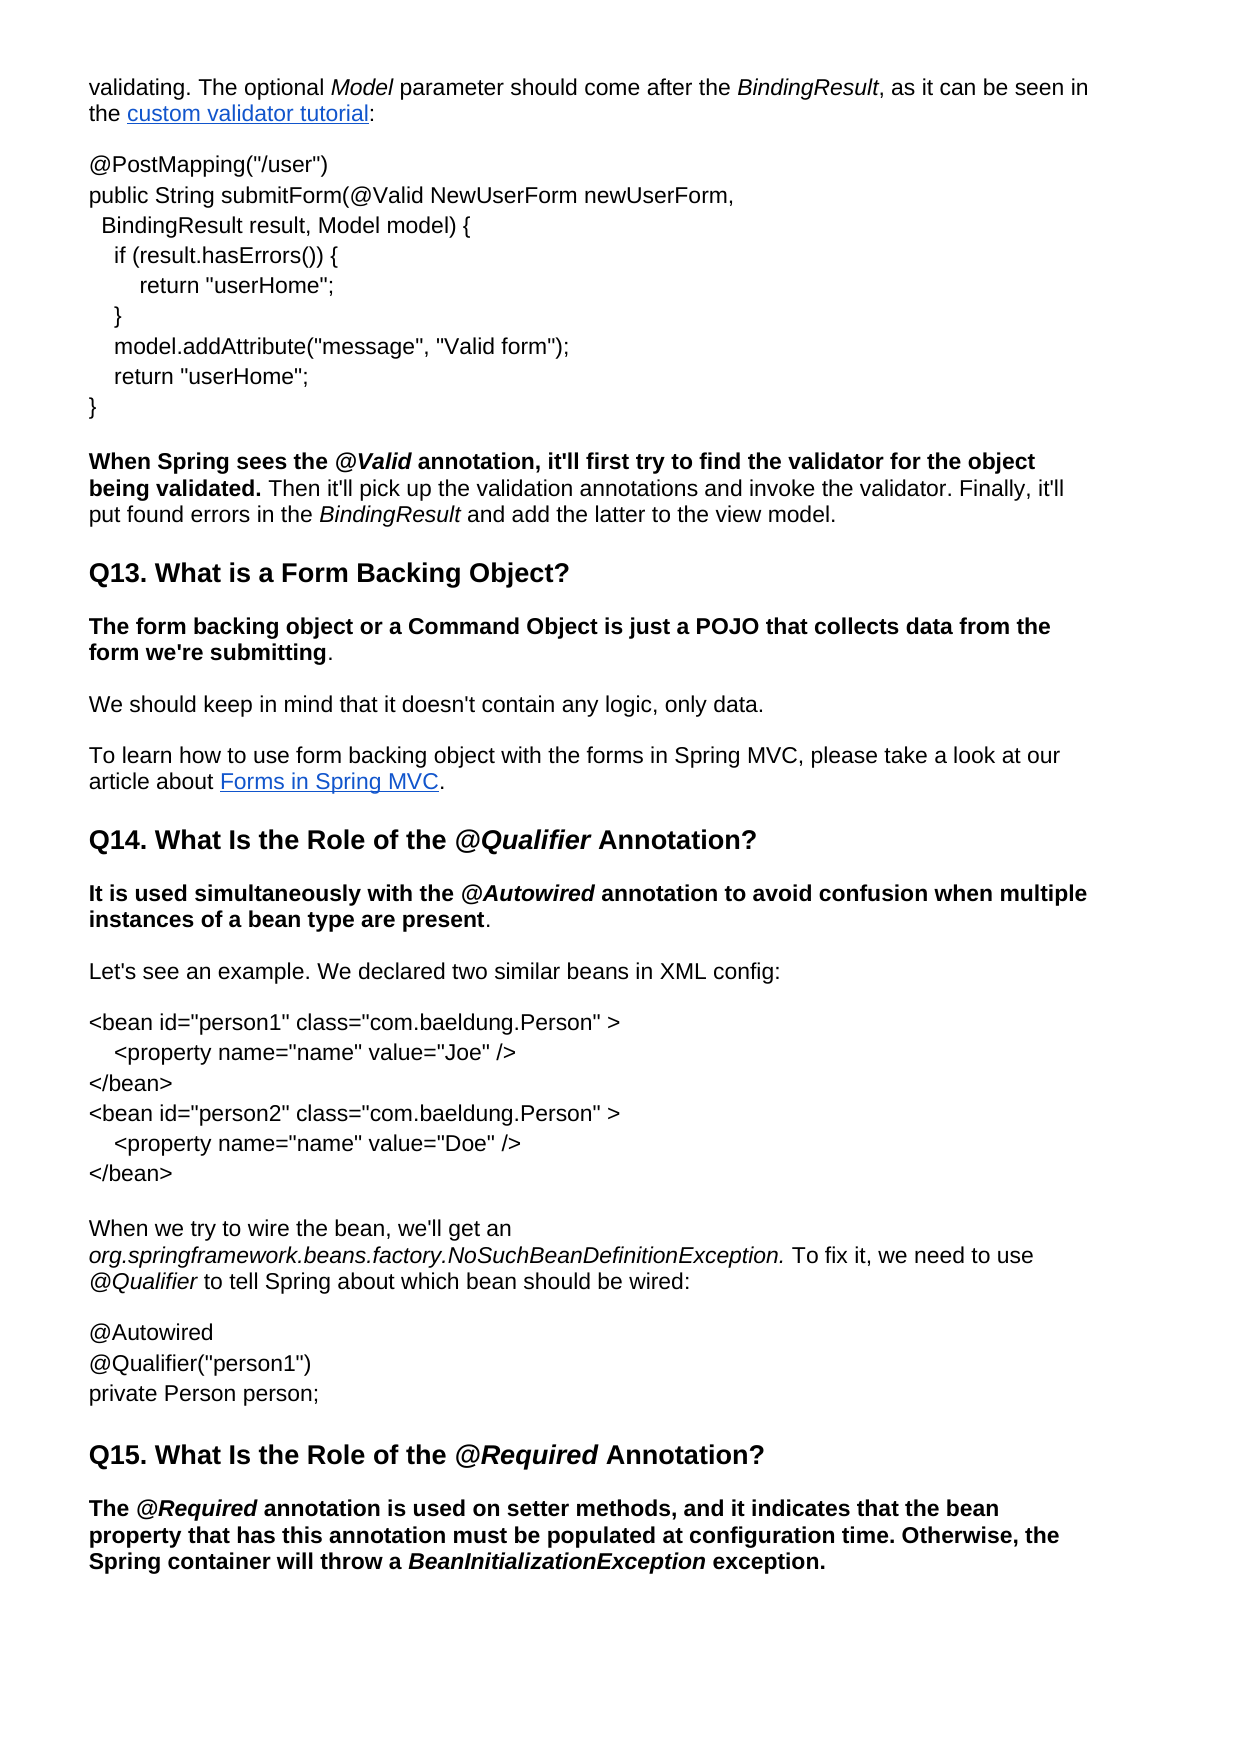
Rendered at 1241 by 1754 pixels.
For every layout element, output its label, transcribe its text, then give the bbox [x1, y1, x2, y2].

text @Autowired [88, 1319, 1090, 1346]
text BindingResult result, Model model) { [88, 212, 1090, 238]
text When Spring sees the @Valid annotation, it'll first try to find the validator for the object being validated. Then it'll pick up the validation annotations and invoke the validator. Finally, it'll put found errors in the BindingResult and add the latter to the view model. [88, 448, 1090, 527]
text The form backing object or a Command Object is just a POJO that collects data from the form we're submitting. [88, 613, 1090, 666]
text To learn how to use form backing object with the forms in Spring MVC, please take a look at our article about Forms in Spring MVC. [88, 742, 1090, 794]
subtitle Q13. What is a Form Backing Object? [88, 557, 1090, 588]
text <property name="name" value="Joe" /> [88, 1039, 1090, 1066]
text public String submitForm(@Valid NewUserForm newUserForm, [88, 182, 1090, 208]
text The @Required annotation is used on setter methods, and it indicates that the bean property that has this annotation must be populated at configuration time. Otherwise, the Spring container will throw a BeanInitializationException exception. [88, 1495, 1090, 1574]
text We should keep in mind that it doesn't contain any logic, only data. [88, 691, 1090, 717]
text private Person person; [88, 1380, 1090, 1406]
text @Qualifier("person1") [88, 1349, 1090, 1376]
text It is used simultaneously with the @Autowired annotation to avoid confusion when multiple instances of a bean type are present. [88, 880, 1090, 933]
text return "userHome"; [88, 272, 1090, 299]
text Let's see an example. We declared two similar beans in XML config: [88, 958, 1090, 984]
text } [88, 302, 1090, 329]
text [88, 74, 1090, 126]
text return "userHome"; [88, 363, 1090, 389]
text <bean id="person2" class="com.baeldung.Person" > [88, 1100, 1090, 1126]
subtitle Q14. What Is the Role of the @Qualifier Annotation? [88, 824, 1090, 855]
text <bean id="person1" class="com.baeldung.Person" > [88, 1009, 1090, 1035]
text </bean> [88, 1069, 1090, 1096]
text <property name="name" value="Doe" /> [88, 1130, 1090, 1156]
text @PostMapping("/user") [88, 151, 1090, 178]
text </bean> [88, 1160, 1090, 1186]
text if (result.hasErrors()) { [88, 242, 1090, 268]
subtitle Q15. What Is the Role of the @Required Annotation? [88, 1439, 1090, 1470]
text } [88, 393, 1090, 419]
text When we try to wire the bean, we'll get an org.springframework.beans.factory.NoSuchBeanDefinitionException. To fix it, we need to use @Qualifier to tell Spring about which bean should be wired: [88, 1215, 1090, 1294]
text model.addAttribute("message", "Valid form"); [88, 333, 1090, 359]
